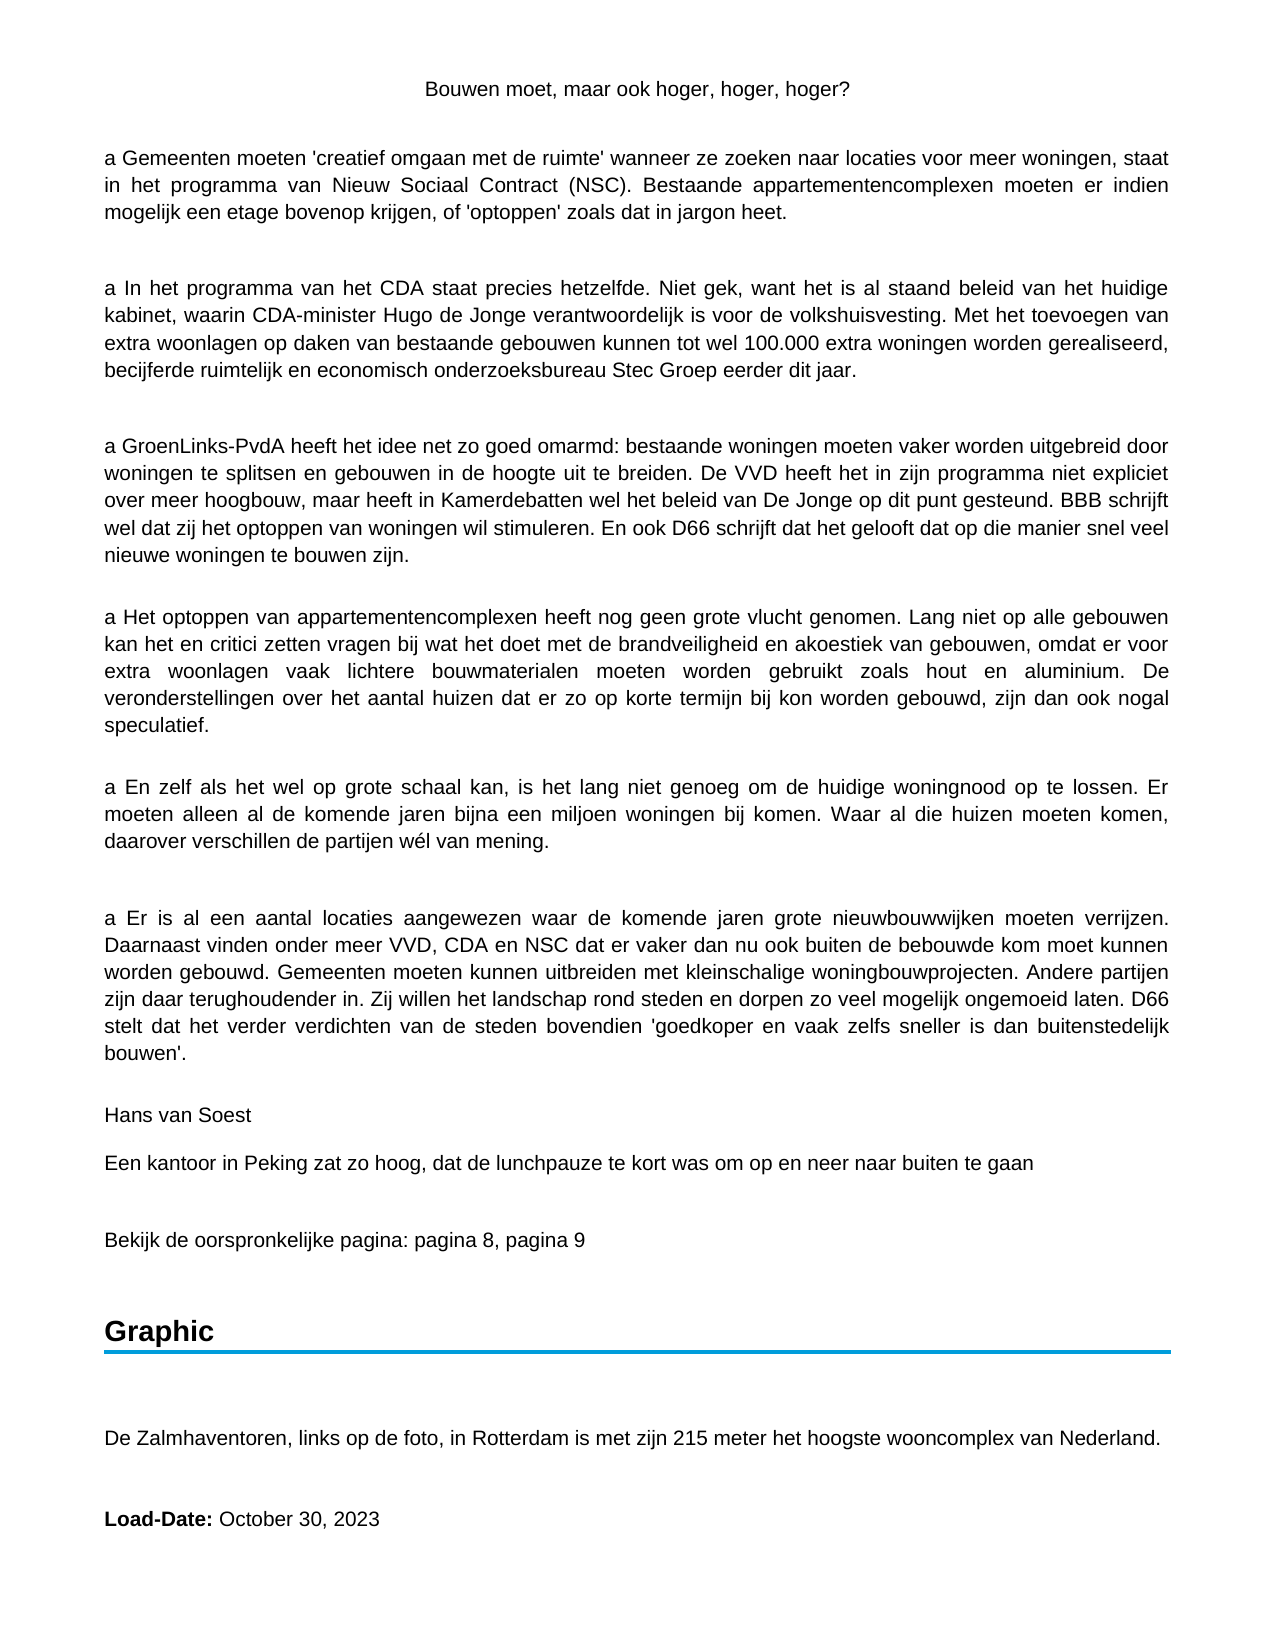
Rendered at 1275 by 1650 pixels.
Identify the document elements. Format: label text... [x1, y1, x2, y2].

text Graphic [104, 1277, 1171, 1348]
text a GroenLinks-PvdA heeft het idee net zo goed omarmd: bestaande woningen moeten vaker worden uitgebreid door woningen te splitsen en gebouwen in de hoogte uit te breiden. De VVD heeft het in zijn programma niet expliciet over meer hoogbouw, maar heeft in Kamerdebatten wel het beleid van De Jonge op dit punt gesteund. BBB schrijft wel dat zij het optoppen van woningen wil stimuleren. En ook D66 schrijft dat het gelooft dat op die manier snel veel nieuwe woningen te bouwen zijn. [104, 431, 1171, 566]
text De Zalmhaventoren, links op de foto, in Rotterdam is met zijn 215 meter het hoogste wooncomplex van Nederland. [104, 1422, 1171, 1449]
text Een kantoor in Peking zat zo hoog, dat de lunchpauze te kort was om op en neer naar buiten te gaan [104, 1148, 1171, 1175]
text Hans van Soest [104, 1100, 1171, 1127]
text a Er is al een aantal locaties aangewezen waar de komende jaren grote nieuwbouwwijken moeten verrijzen. Daarnaast vinden onder meer VVD, CDA en NSC dat er vaker dan nu ook buiten de bebouwde kom moet kunnen worden gebouwd. Gemeenten moeten kunnen uitbreiden met kleinschalige woningbouwprojecten. Andere partijen zijn daar terughoudender in. Zij willen het landschap rond steden en dorpen zo veel mogelijk ongemoeid laten. D66 stelt dat het verder verdichten van de steden bovendien 'goedkoper en vaak zelfs sneller is dan buitenstedelijk bouwen'. [104, 903, 1171, 1065]
text Load-Date: October 30, 2023 [104, 1474, 1171, 1530]
text a In het programma van het CDA staat precies hetzelfde. Niet gek, want het is al staand beleid van het huidige kabinet, waarin CDA-minister Hugo de Jonge verantwoordelijk is voor de volkshuisvesting. Met het toevoegen van extra woonlagen op daken van bestaande gebouwen kunnen tot wel 100.000 extra woningen worden gerealiseerd, becijferde ruimtelijk en economisch onderzoeksbureau Stec Groep eerder dit jaar. [104, 273, 1171, 381]
text a Gemeenten moeten 'creatief omgaan met de ruimte' wanneer ze zoeken naar locaties voor meer woningen, staat in het programma van Nieuw Sociaal Contract (NSC). Bestaande appartementencomplexen moeten er indien mogelijk een etage bovenop krijgen, of 'optoppen' zoals dat in jargon heet. [104, 142, 1171, 223]
text Bekijk de oorspronkelijke pagina: pagina 8, pagina 9 [104, 1225, 1171, 1252]
text a En zelf als het wel op grote schaal kan, is het lang niet genoeg om de huidige woningnood op te lossen. Er moeten alleen al de komende jaren bijna een miljoen woningen bij komen. Waar al die huizen moeten komen, daarover verschillen de partijen wél van mening. [104, 772, 1171, 853]
text a Het optoppen van appartementencomplexen heeft nog geen grote vlucht genomen. Lang niet op alle gebouwen kan het en critici zetten vragen bij wat het doet met de brandveiligheid en akoestiek van gebouwen, omdat er voor extra woonlagen vaak lichtere bouwmaterialen moeten worden gebruikt zoals hout en aluminium. De veronderstellingen over het aantal huizen dat er zo op korte termijn bij kon worden gebouwd, zijn dan ook nogal speculatief. [104, 601, 1171, 737]
